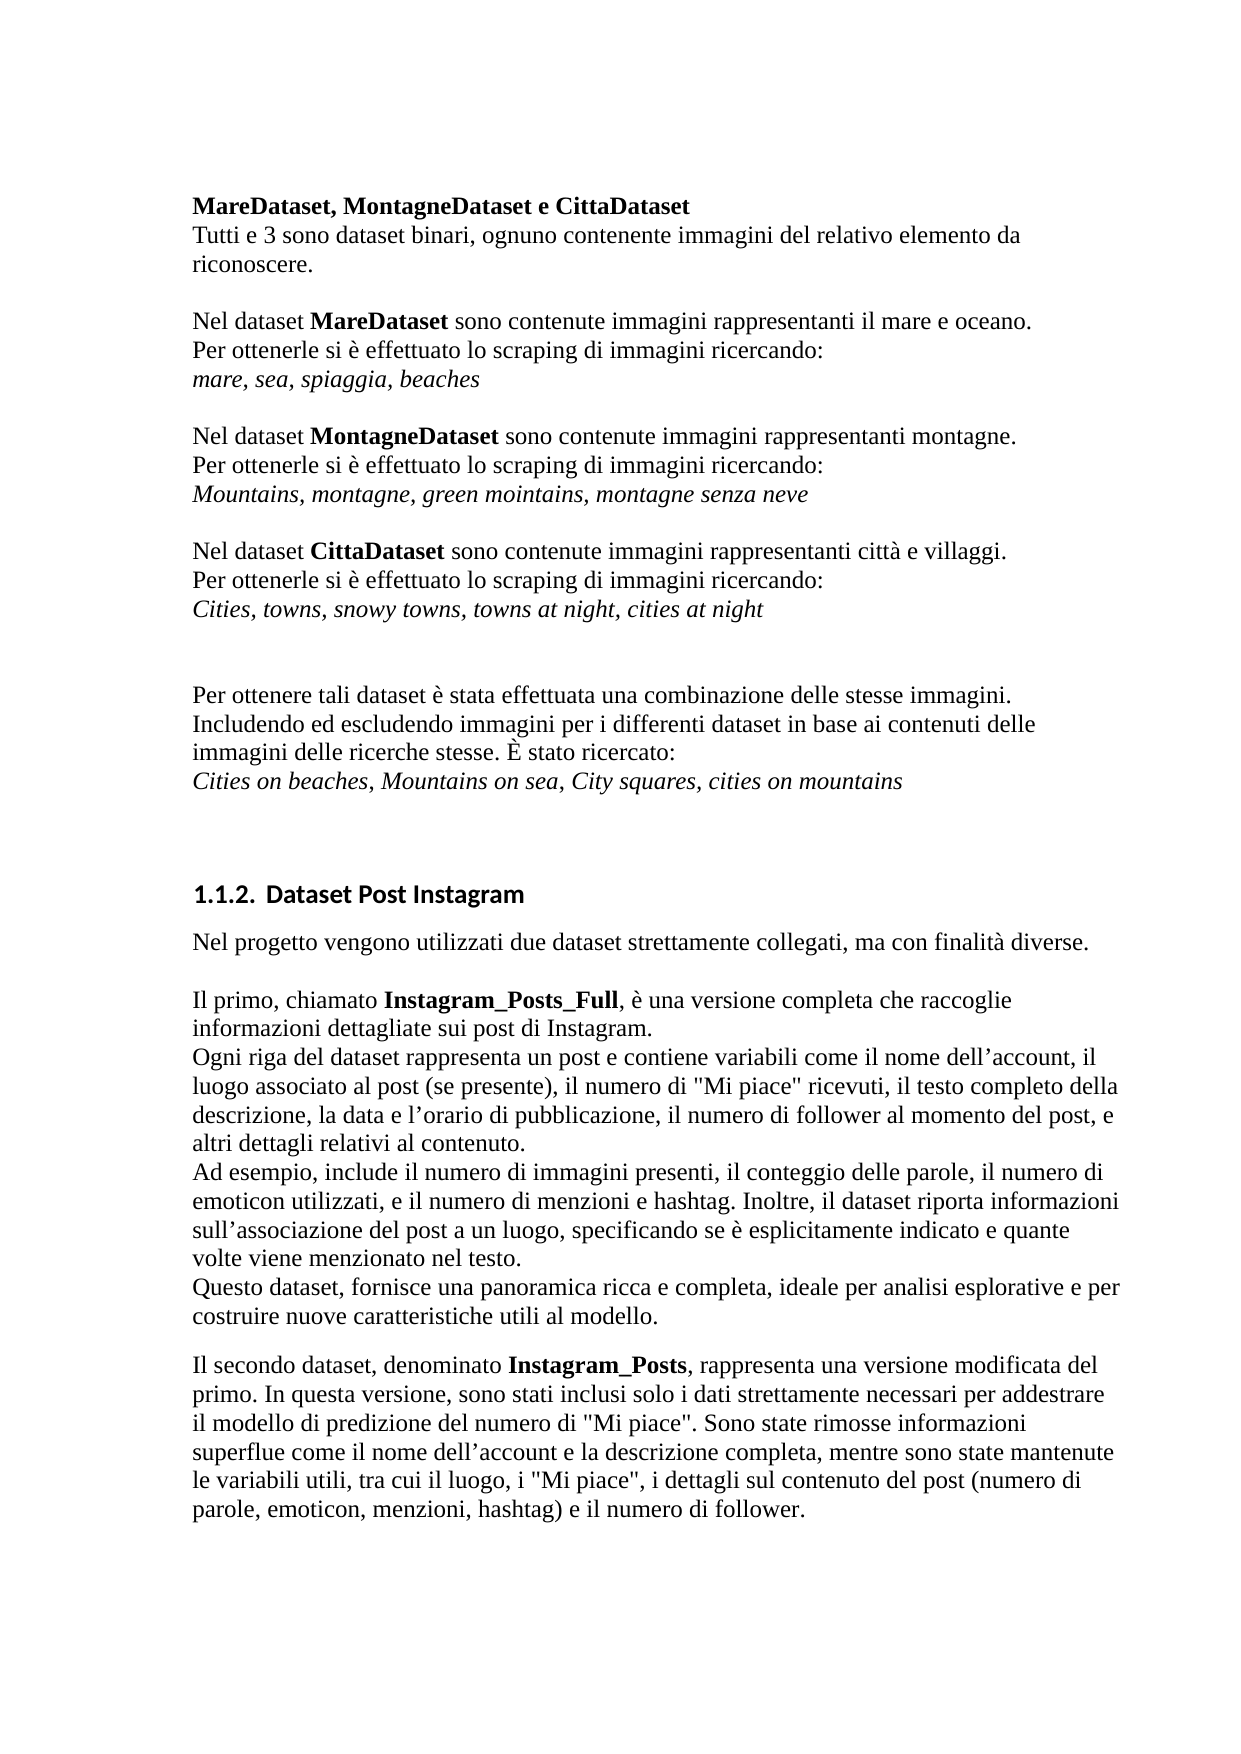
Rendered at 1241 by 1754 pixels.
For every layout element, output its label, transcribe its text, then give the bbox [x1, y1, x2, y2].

subtitle Dataset Post Instagram [193, 877, 1122, 911]
text Per ottenerle si è effettuato lo scraping di immagini ricercando: [192, 565, 1122, 594]
text mare, sea, spiaggia, beaches [192, 364, 1122, 392]
text Includendo ed escludendo immagini per i differenti dataset in base ai contenuti delle immagini delle ricerche stesse. È stato ricercato: [192, 709, 1122, 766]
text Cities, towns, snowy towns, towns at night, cities at night [192, 594, 1122, 622]
text Tutti e 3 sono dataset binari, ognuno contenente immagini del relativo elemento da riconoscere. [192, 220, 1122, 277]
text Per ottenerle si è effettuato lo scraping di immagini ricercando: [192, 450, 1122, 479]
text Cities on beaches, Mountains on sea, City squares, cities on mountains [192, 766, 1122, 795]
text Nel progetto vengono utilizzati due dataset strettamente collegati, ma con finalità diverse. Il primo, chiamato Instagram_Posts_Full, è una versione completa che raccoglie informazioni dettagliate sui post di Instagram. Ogni riga del dataset rappresenta un post e contiene variabili come il nome dell’account, il luogo associato al post (se presente), il numero di "Mi piace" ricevuti, il testo completo della descrizione, la data e l’orario di pubblicazione, il numero di follower al momento del post, e altri dettagli relativi al contenuto. Ad esempio, include il numero di immagini presenti, il conteggio delle parole, il numero di emoticon utilizzati, e il numero di menzioni e hashtag. Inoltre, il dataset riporta informazioni sull’associazione del post a un luogo, specificando se è esplicitamente indicato e quante volte viene menzionato nel testo. Questo dataset, fornisce una panoramica ricca e completa, ideale per analisi esplorative e per costruire nuove caratteristiche utili al modello. [192, 927, 1122, 1330]
text Nel dataset MontagneDataset sono contenute immagini rappresentanti montagne. [192, 421, 1122, 450]
text Nel dataset CittaDataset sono contenute immagini rappresentanti città e villaggi. [192, 536, 1122, 565]
text Per ottenerle si è effettuato lo scraping di immagini ricercando: [192, 335, 1122, 364]
text Mountains, montagne, green mointains, montagne senza neve [192, 479, 1122, 507]
text MareDataset, MontagneDataset e CittaDataset [192, 191, 1122, 220]
text Nel dataset MareDataset sono contenute immagini rappresentanti il mare e oceano. [192, 306, 1122, 335]
text Per ottenere tali dataset è stata effettuata una combinazione delle stesse immagini. [192, 680, 1122, 709]
